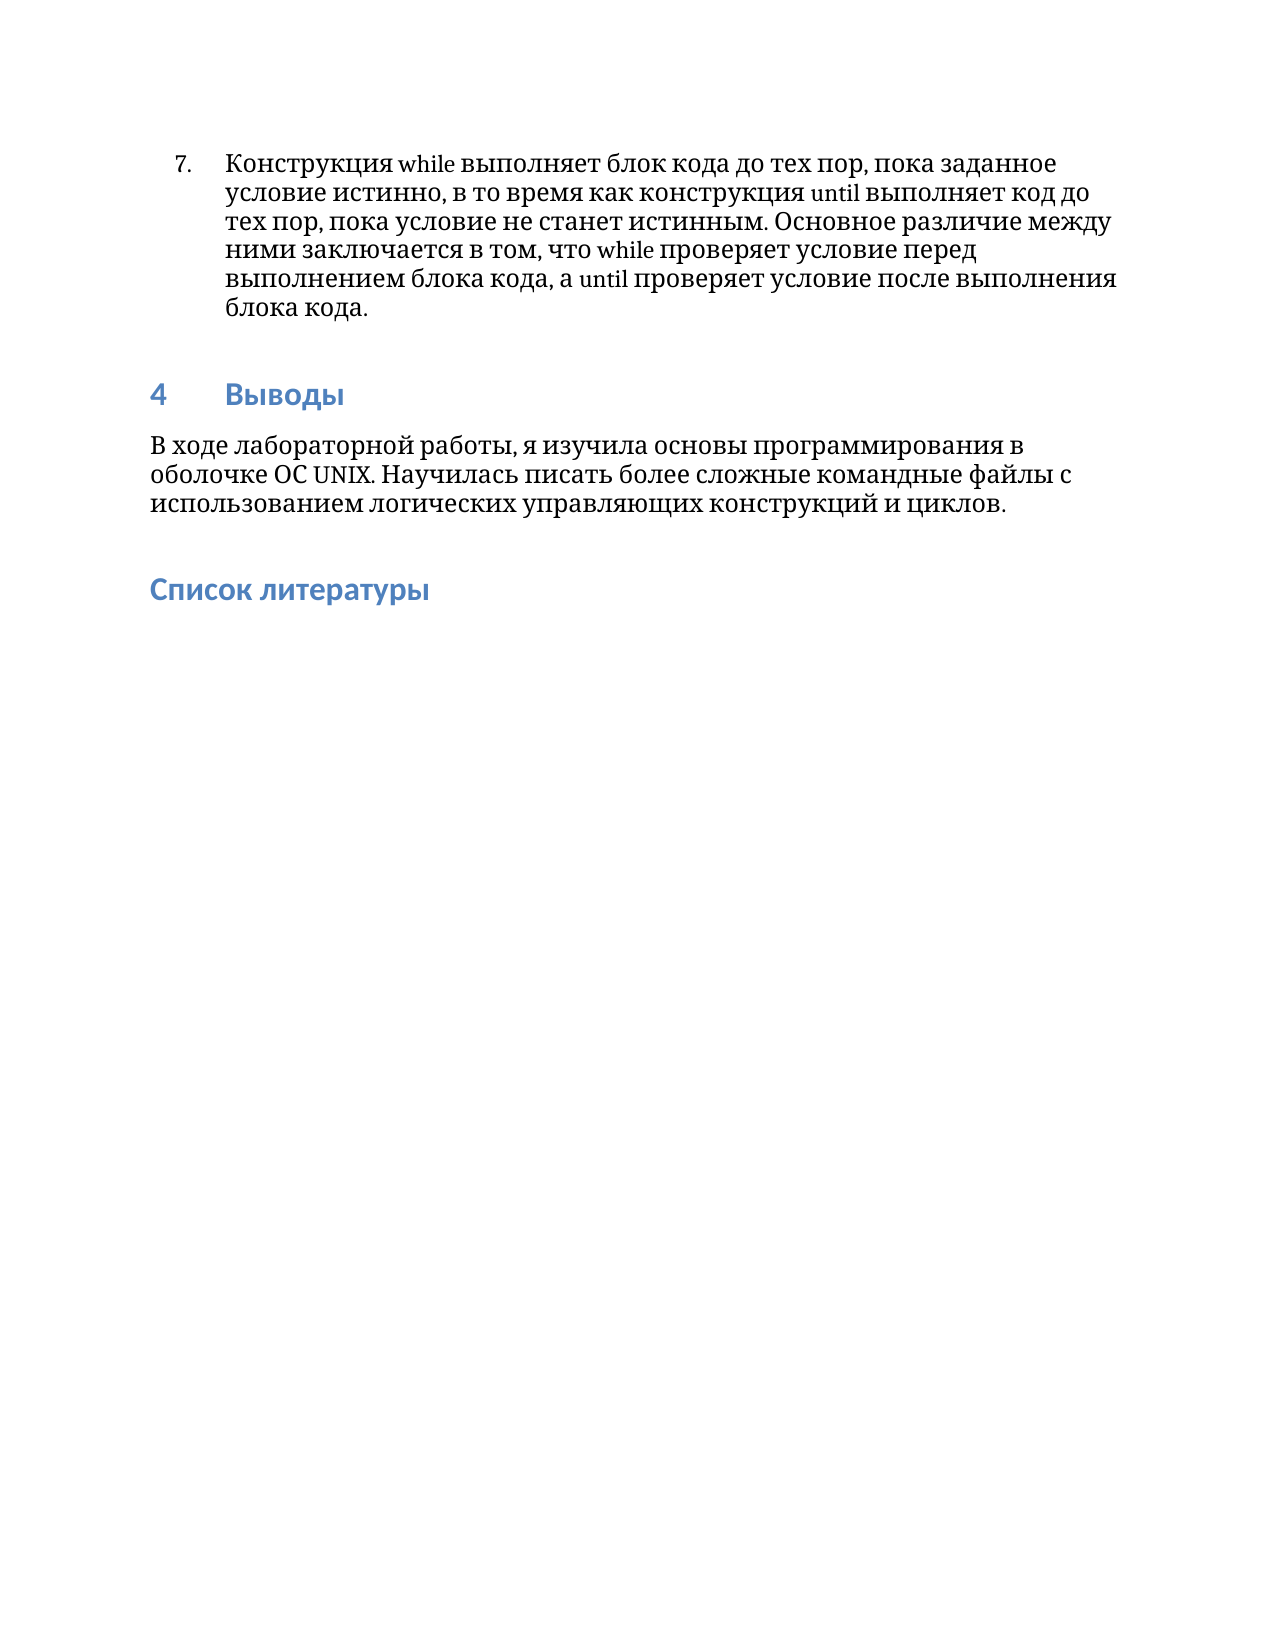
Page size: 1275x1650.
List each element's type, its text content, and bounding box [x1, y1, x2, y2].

list Конструкция while выполняет блок кода до тех пор, пока заданное условие истинно, в то время как конструкция until выполняет код до тех пор, пока условие не станет истинным. Основное различие между ними заключается в том, что while проверяет условие перед выполнением блока кода, а until проверяет условие после выполнения блока кода. [175, 150, 1125, 322]
text В ходе лабораторной работы, я изучила основы программирования в оболочке ОС UNIX. Научилась писать более сложные командные файлы с использованием логических управляющих конструкций и циклов. [150, 432, 1125, 518]
subtitle 4 Выводы [150, 372, 1125, 413]
subtitle Список литературы [150, 568, 1125, 609]
